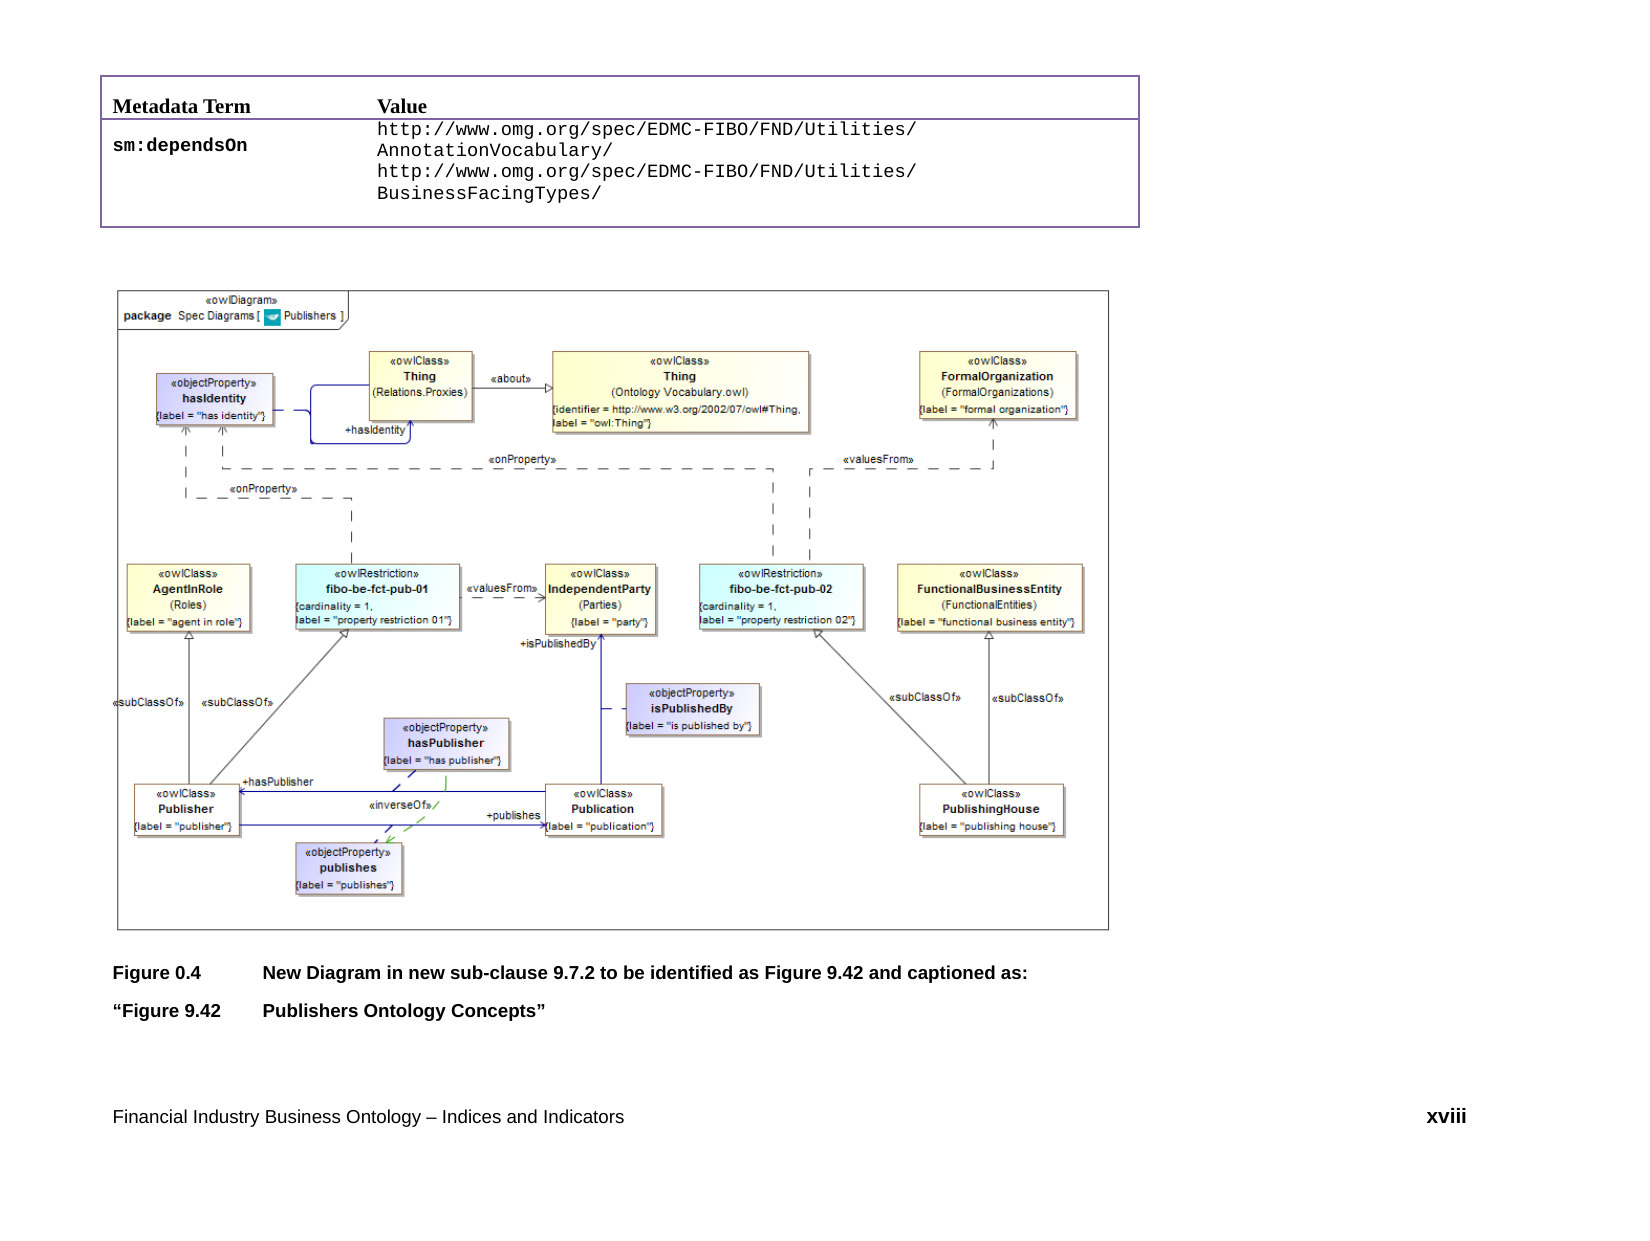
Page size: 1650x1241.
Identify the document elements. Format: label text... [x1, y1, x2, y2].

table_header Metadata Term [102, 77, 366, 118]
table_cell http://www.omg.org/spec/EDMC-FIBO/FND/Utilities/AnnotationVocabulary/ http://www.omg.org/spec/EDMC-FIBO/FND/Utilities/BusinessFacingTypes/ [366, 120, 1138, 226]
table_cell sm:dependsOn [102, 120, 366, 226]
text “Figure 9.42 Publishers Ontology Concepts” [112, 1000, 1477, 1021]
picture [112, 285, 1128, 945]
text Figure 0.4 New Diagram in new sub-clause 9.7.2 to be identified as Figure 9.42 and captioned as: [112, 962, 1477, 983]
table_header Value [366, 77, 1138, 118]
